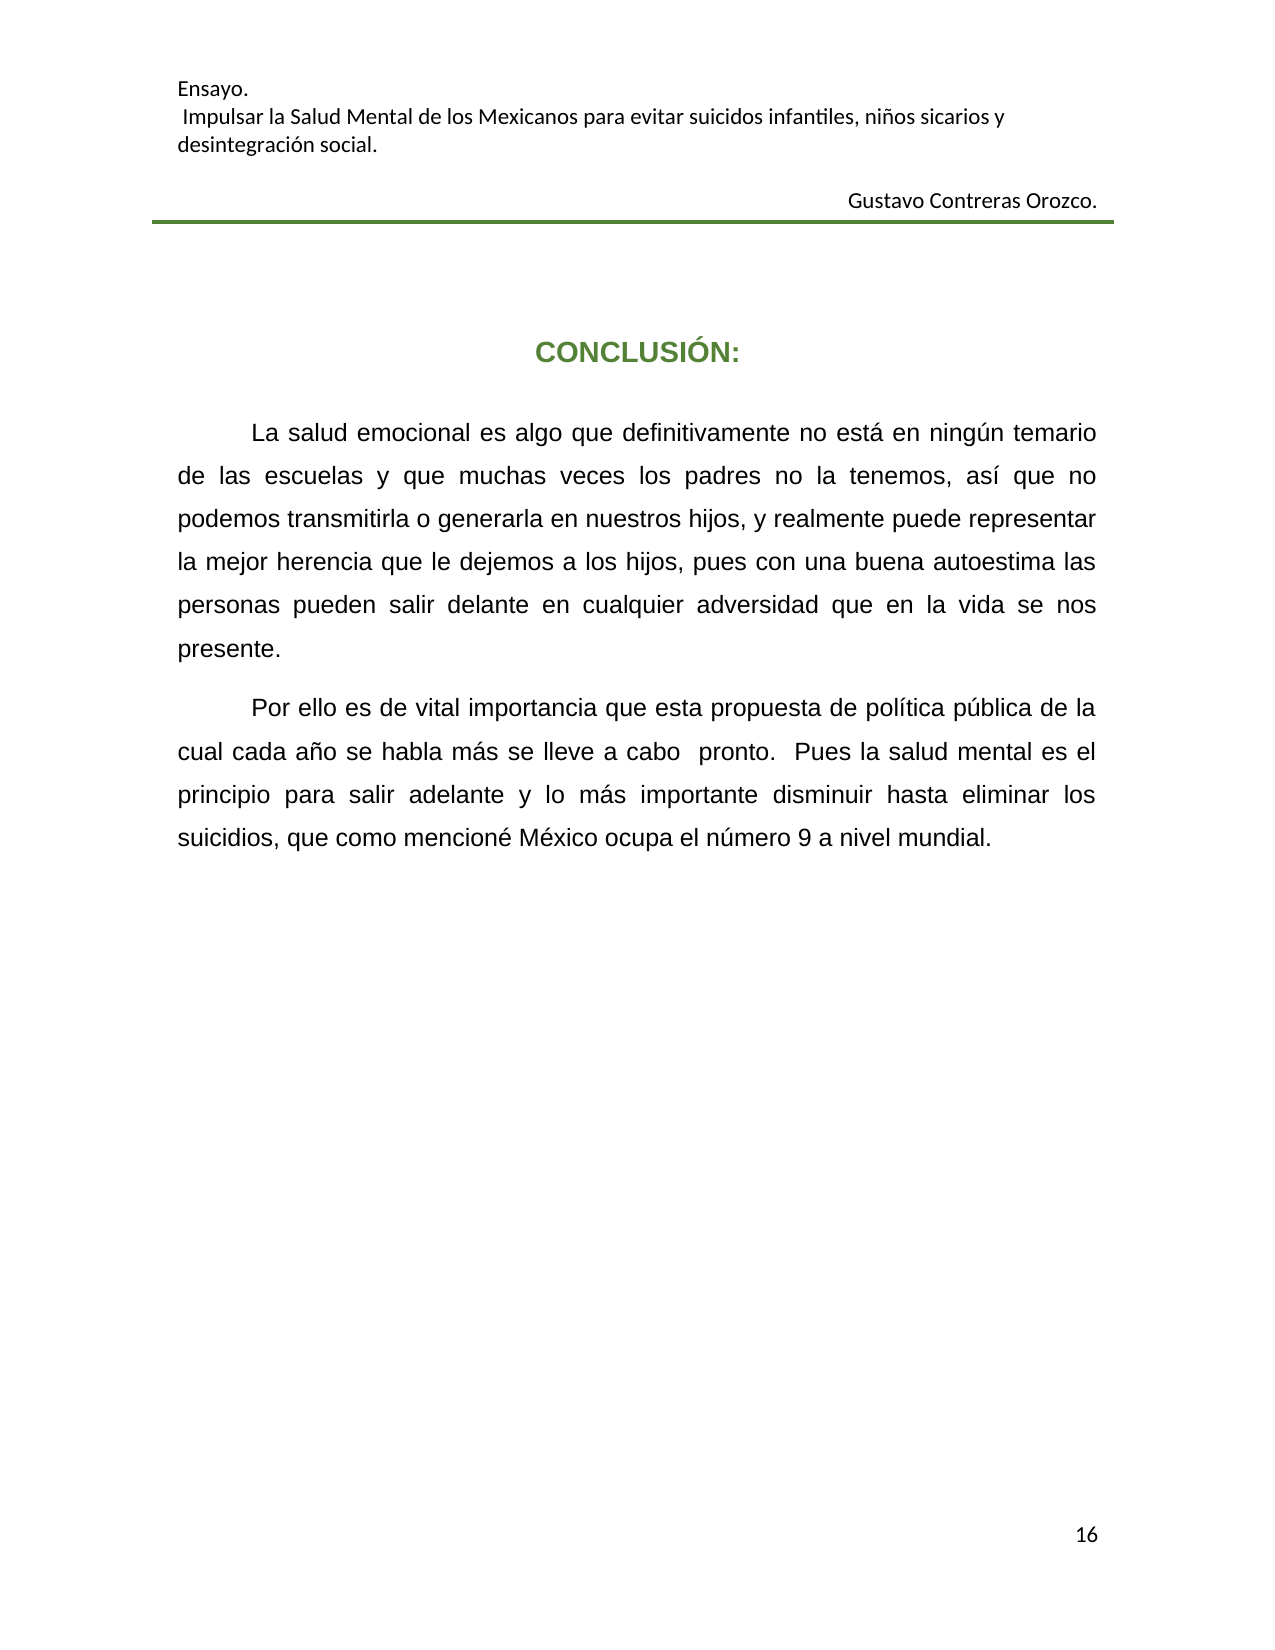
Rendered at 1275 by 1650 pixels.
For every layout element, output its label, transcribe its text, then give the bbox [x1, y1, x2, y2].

text La salud emocional es algo que definitivamente no está en ningún temario de las escuelas y que muchas veces los padres no la tenemos, así que no podemos transmitirla o generarla en nuestros hijos, y realmente puede representar la mejor herencia que le dejemos a los hijos, pues con una buena autoestima las personas pueden salir delante en cualquier adversidad que en la vida se nos presente. [177, 418, 1098, 662]
subtitle CONCLUSIÓN: [177, 335, 1098, 368]
text Por ello es de vital importancia que esta propuesta de política pública de la cual cada año se habla más se lleve a cabo pronto. Pues la salud mental es el principio para salir adelante y lo más importante disminuir hasta eliminar los suicidios, que como mencioné México ocupa el número 9 a nivel mundial. [177, 693, 1098, 852]
